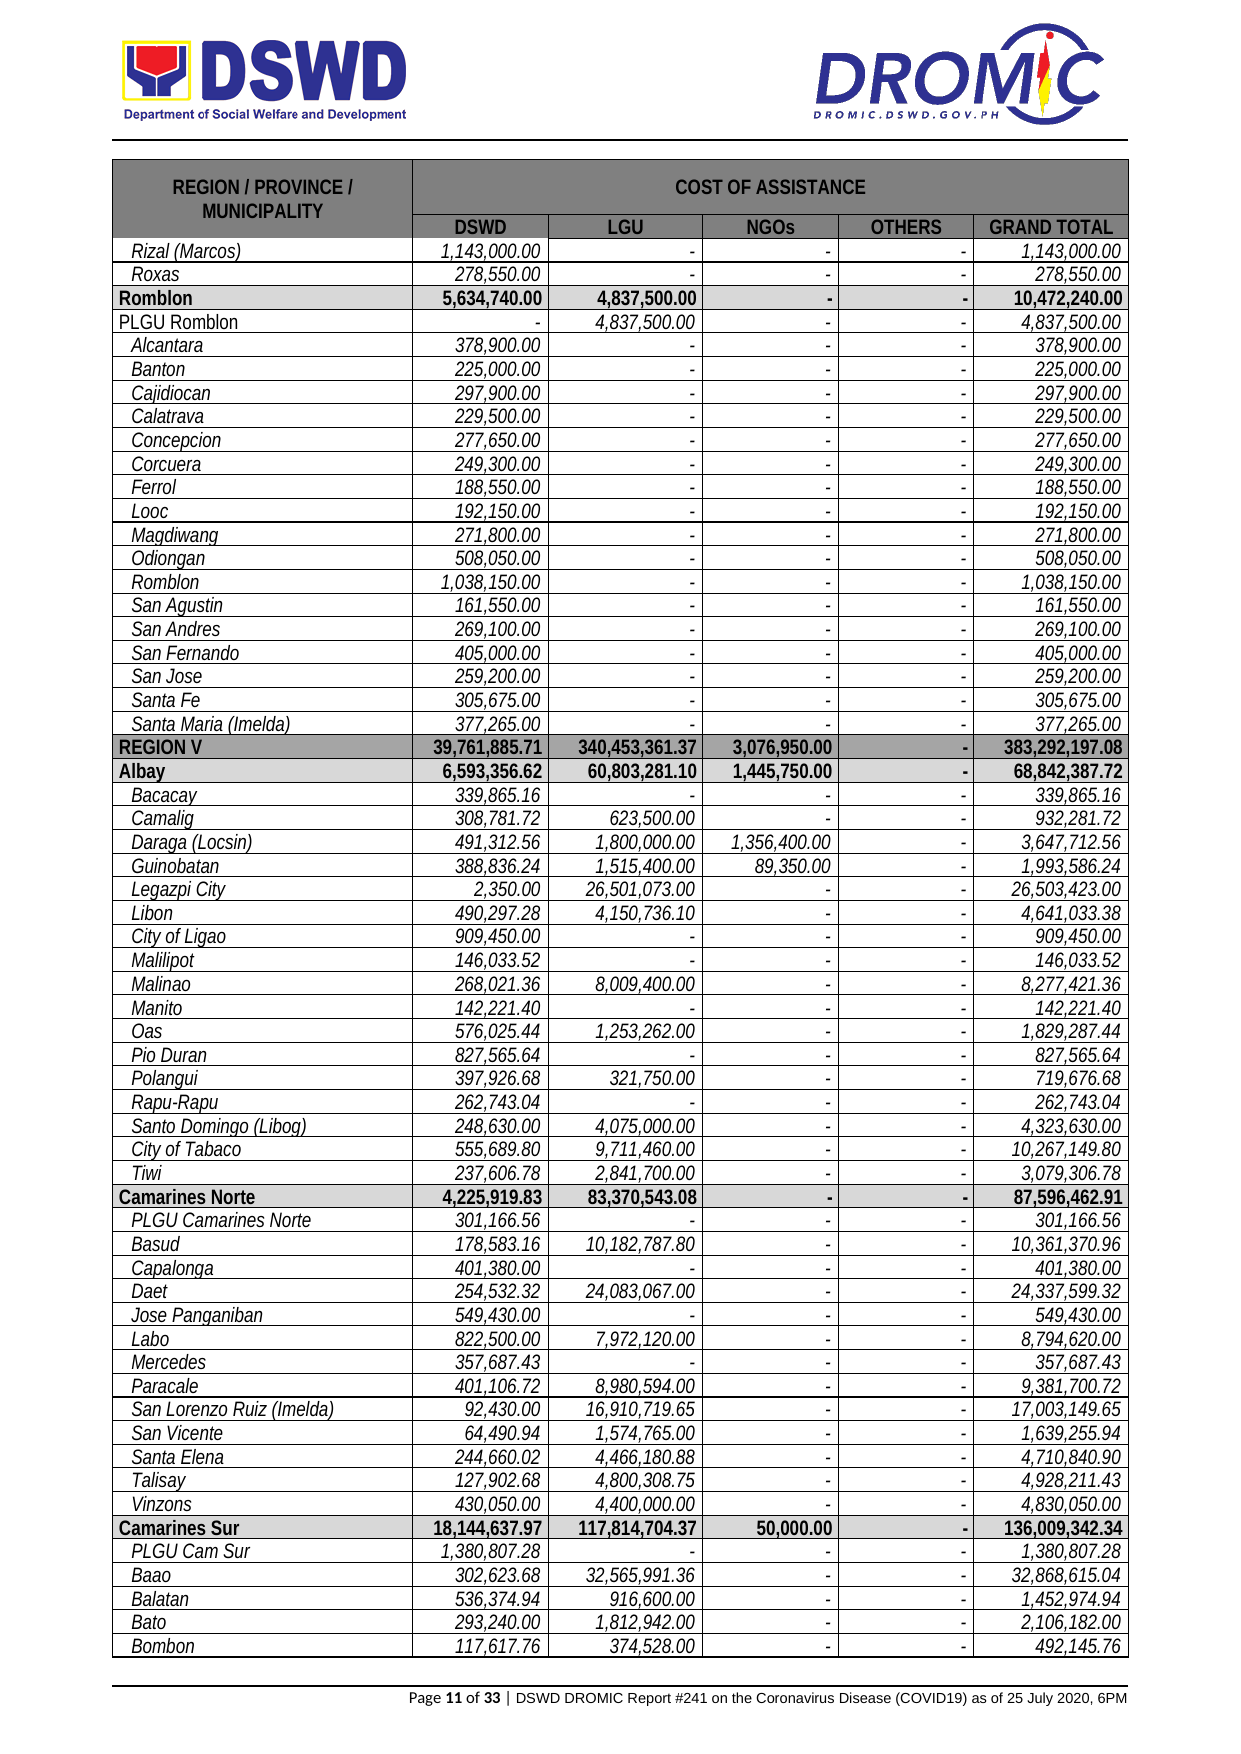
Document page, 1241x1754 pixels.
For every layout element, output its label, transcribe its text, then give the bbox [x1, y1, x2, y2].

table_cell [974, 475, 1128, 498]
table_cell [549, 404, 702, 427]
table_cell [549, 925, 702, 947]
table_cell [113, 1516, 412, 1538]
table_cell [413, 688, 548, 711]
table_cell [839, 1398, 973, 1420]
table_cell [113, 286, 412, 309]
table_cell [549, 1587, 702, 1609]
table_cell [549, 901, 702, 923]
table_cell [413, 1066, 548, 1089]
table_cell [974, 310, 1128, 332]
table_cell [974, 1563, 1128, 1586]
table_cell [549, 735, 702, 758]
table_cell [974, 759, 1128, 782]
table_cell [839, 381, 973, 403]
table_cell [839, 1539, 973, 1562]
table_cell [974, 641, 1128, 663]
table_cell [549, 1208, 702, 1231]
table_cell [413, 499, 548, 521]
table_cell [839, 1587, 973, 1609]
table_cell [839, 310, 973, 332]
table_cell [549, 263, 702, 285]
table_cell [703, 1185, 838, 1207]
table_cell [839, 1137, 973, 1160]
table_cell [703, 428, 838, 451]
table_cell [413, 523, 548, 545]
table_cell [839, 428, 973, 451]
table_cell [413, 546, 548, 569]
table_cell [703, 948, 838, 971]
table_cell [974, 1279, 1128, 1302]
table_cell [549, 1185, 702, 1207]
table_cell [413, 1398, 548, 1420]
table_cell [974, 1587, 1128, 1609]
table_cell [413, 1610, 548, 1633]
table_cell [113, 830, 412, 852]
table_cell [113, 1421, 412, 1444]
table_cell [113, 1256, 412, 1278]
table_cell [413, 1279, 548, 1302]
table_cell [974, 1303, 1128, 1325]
table_cell LGU [549, 215, 702, 238]
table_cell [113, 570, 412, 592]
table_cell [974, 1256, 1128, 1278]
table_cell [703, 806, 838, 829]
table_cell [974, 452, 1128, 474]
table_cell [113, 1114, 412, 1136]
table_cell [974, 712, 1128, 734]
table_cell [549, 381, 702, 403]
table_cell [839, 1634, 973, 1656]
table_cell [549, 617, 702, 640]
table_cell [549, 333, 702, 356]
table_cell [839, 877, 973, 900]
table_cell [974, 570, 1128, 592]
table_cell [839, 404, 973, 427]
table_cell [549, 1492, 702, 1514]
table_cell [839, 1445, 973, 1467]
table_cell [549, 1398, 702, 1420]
table_header REGION / PROVINCE / MUNICIPALITY [113, 160, 412, 238]
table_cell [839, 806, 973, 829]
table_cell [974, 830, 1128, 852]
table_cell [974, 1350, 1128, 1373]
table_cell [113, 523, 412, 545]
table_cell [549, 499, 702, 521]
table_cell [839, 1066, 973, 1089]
table_cell GRAND TOTAL [974, 215, 1128, 238]
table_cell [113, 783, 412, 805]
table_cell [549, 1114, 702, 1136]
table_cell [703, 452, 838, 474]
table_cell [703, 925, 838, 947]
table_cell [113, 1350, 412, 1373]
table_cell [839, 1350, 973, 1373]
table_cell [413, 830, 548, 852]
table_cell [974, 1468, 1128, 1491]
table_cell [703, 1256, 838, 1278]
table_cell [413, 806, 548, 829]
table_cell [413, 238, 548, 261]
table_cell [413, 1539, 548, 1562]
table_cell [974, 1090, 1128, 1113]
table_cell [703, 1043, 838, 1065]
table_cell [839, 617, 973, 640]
table_cell OTHERS [839, 215, 973, 238]
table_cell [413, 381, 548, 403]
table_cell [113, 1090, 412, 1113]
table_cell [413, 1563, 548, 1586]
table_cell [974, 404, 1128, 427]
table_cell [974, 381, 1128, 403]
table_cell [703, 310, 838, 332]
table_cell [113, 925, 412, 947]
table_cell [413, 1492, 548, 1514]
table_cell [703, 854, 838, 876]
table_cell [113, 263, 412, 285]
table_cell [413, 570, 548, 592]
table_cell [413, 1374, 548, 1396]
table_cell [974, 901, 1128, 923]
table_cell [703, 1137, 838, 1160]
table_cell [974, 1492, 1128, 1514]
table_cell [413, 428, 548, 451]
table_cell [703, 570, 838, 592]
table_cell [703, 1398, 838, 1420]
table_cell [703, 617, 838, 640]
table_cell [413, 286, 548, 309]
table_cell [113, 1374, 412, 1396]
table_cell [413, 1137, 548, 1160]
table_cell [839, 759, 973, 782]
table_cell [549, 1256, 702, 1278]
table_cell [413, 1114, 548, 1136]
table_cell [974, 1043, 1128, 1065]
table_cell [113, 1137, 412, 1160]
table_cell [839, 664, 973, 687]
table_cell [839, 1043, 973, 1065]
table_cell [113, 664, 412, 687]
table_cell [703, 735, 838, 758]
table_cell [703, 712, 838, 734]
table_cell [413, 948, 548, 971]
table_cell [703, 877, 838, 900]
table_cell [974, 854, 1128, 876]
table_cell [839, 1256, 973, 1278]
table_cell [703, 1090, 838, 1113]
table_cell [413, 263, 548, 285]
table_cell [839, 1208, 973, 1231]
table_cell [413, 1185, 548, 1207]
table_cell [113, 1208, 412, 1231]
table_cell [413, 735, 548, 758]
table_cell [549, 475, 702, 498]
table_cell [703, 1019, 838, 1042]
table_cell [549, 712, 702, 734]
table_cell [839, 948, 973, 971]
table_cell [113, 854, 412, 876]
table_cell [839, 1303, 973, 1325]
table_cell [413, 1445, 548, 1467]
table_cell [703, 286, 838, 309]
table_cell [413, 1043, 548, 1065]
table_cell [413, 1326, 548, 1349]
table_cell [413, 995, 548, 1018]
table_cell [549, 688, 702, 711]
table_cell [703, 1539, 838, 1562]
table_cell DSWD [413, 215, 548, 238]
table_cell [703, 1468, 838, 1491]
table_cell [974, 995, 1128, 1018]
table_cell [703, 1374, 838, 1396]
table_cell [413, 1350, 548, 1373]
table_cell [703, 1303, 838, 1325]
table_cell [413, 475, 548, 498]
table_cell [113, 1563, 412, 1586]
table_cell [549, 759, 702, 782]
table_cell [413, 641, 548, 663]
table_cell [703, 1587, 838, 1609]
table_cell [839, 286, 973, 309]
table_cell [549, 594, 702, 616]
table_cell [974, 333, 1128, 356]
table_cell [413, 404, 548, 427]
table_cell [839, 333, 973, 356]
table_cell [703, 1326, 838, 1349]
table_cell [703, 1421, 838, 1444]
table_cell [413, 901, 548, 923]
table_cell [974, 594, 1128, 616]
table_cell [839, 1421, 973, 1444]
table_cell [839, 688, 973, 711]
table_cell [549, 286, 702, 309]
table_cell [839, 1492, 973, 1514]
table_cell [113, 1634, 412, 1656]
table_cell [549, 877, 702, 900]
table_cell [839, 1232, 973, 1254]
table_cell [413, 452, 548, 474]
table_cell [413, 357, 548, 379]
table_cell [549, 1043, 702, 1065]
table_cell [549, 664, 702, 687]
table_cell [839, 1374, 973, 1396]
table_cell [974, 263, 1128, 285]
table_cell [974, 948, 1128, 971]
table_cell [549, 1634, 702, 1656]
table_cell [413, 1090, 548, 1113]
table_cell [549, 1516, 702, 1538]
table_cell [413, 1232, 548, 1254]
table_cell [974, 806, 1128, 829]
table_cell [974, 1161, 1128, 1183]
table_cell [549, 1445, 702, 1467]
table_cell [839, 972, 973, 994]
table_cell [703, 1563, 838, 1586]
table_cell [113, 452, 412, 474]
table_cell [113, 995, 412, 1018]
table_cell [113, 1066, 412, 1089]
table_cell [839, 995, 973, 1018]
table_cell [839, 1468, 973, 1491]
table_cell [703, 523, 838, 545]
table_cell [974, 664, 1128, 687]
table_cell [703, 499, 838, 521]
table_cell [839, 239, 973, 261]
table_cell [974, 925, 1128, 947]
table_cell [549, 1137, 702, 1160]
picture [781, 23, 1133, 125]
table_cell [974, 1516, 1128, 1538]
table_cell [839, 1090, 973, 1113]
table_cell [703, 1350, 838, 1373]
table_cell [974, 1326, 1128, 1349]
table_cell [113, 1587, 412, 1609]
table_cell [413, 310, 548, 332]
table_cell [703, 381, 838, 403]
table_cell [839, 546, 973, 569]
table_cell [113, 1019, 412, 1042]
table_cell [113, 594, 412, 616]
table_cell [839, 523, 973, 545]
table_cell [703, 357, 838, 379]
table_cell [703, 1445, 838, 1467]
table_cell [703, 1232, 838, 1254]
table_header COST OF ASSISTANCE [413, 160, 1128, 214]
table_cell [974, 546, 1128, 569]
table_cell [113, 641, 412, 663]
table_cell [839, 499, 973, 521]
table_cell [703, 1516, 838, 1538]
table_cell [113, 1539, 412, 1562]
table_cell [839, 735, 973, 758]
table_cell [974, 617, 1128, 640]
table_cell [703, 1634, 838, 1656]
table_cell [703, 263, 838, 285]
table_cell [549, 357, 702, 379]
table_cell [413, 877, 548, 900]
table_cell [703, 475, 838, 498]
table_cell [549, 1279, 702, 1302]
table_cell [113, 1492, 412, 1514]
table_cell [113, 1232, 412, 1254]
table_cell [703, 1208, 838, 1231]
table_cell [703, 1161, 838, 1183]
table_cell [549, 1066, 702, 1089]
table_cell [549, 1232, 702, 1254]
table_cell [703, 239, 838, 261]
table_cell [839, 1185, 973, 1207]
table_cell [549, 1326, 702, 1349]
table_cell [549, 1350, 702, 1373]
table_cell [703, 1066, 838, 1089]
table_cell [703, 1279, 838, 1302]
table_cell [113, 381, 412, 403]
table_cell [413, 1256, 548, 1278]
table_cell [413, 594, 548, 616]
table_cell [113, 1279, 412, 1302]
table_cell NGOs [703, 215, 838, 238]
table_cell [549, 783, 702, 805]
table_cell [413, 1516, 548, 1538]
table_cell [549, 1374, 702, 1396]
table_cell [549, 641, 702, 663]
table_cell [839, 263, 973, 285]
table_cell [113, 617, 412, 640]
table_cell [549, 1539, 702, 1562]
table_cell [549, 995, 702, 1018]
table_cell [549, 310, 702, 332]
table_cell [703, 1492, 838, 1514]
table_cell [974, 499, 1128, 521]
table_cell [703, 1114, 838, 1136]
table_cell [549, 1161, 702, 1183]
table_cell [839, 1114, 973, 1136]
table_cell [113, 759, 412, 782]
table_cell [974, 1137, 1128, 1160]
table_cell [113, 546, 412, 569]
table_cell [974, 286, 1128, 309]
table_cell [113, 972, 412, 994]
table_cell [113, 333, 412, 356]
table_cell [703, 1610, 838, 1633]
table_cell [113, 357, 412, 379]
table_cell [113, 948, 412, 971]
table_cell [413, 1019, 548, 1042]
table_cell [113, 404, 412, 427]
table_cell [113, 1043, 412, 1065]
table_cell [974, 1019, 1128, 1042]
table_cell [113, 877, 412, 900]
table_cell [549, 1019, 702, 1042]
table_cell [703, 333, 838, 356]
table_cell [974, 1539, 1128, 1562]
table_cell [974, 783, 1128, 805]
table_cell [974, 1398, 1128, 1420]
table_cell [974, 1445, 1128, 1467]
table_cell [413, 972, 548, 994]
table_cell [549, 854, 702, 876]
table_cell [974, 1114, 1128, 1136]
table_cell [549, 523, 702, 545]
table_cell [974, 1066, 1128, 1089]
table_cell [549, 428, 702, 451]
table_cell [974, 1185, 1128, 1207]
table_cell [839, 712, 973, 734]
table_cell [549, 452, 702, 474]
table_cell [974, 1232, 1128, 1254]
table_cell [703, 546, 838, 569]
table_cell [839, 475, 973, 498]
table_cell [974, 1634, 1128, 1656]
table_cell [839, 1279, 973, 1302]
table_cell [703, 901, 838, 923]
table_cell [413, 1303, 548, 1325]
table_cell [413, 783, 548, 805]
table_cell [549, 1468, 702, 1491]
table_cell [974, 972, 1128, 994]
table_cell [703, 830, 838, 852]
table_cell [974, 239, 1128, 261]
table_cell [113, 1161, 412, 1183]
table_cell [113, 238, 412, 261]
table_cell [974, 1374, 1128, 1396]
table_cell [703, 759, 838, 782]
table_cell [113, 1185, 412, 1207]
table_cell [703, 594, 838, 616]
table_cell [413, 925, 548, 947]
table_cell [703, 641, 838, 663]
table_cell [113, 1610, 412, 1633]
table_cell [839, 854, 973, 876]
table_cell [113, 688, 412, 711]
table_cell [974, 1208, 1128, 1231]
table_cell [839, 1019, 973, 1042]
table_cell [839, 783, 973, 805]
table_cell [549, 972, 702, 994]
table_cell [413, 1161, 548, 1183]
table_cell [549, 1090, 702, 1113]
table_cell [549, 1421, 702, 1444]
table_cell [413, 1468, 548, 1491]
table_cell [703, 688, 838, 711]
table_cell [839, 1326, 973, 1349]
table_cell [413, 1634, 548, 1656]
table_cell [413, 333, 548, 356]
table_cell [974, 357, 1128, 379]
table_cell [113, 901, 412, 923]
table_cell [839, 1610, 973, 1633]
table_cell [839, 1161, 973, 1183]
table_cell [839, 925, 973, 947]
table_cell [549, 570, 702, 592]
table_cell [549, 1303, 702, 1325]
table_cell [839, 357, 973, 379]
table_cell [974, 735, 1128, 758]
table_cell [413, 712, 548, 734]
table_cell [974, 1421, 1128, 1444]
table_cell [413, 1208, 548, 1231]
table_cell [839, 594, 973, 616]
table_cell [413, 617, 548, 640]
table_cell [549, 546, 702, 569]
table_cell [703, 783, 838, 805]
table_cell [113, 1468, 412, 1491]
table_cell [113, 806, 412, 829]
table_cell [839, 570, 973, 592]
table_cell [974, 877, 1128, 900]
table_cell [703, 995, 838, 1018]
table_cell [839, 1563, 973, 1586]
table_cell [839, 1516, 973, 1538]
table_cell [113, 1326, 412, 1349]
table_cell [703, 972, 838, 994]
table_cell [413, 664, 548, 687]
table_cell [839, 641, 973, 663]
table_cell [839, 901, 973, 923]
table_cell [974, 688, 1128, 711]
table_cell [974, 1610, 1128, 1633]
picture [112, 37, 416, 125]
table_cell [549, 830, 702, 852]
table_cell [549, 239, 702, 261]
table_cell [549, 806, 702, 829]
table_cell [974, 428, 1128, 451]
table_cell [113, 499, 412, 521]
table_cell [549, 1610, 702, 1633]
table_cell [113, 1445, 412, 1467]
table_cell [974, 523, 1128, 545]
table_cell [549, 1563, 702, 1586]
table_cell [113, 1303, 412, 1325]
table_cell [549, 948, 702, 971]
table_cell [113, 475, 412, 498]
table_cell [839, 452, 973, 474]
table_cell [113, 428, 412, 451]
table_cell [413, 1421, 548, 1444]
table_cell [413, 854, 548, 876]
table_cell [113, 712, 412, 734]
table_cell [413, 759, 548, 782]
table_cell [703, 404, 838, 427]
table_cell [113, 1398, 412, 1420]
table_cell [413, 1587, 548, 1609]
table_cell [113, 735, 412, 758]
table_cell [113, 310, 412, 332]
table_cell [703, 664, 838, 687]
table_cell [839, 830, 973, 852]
